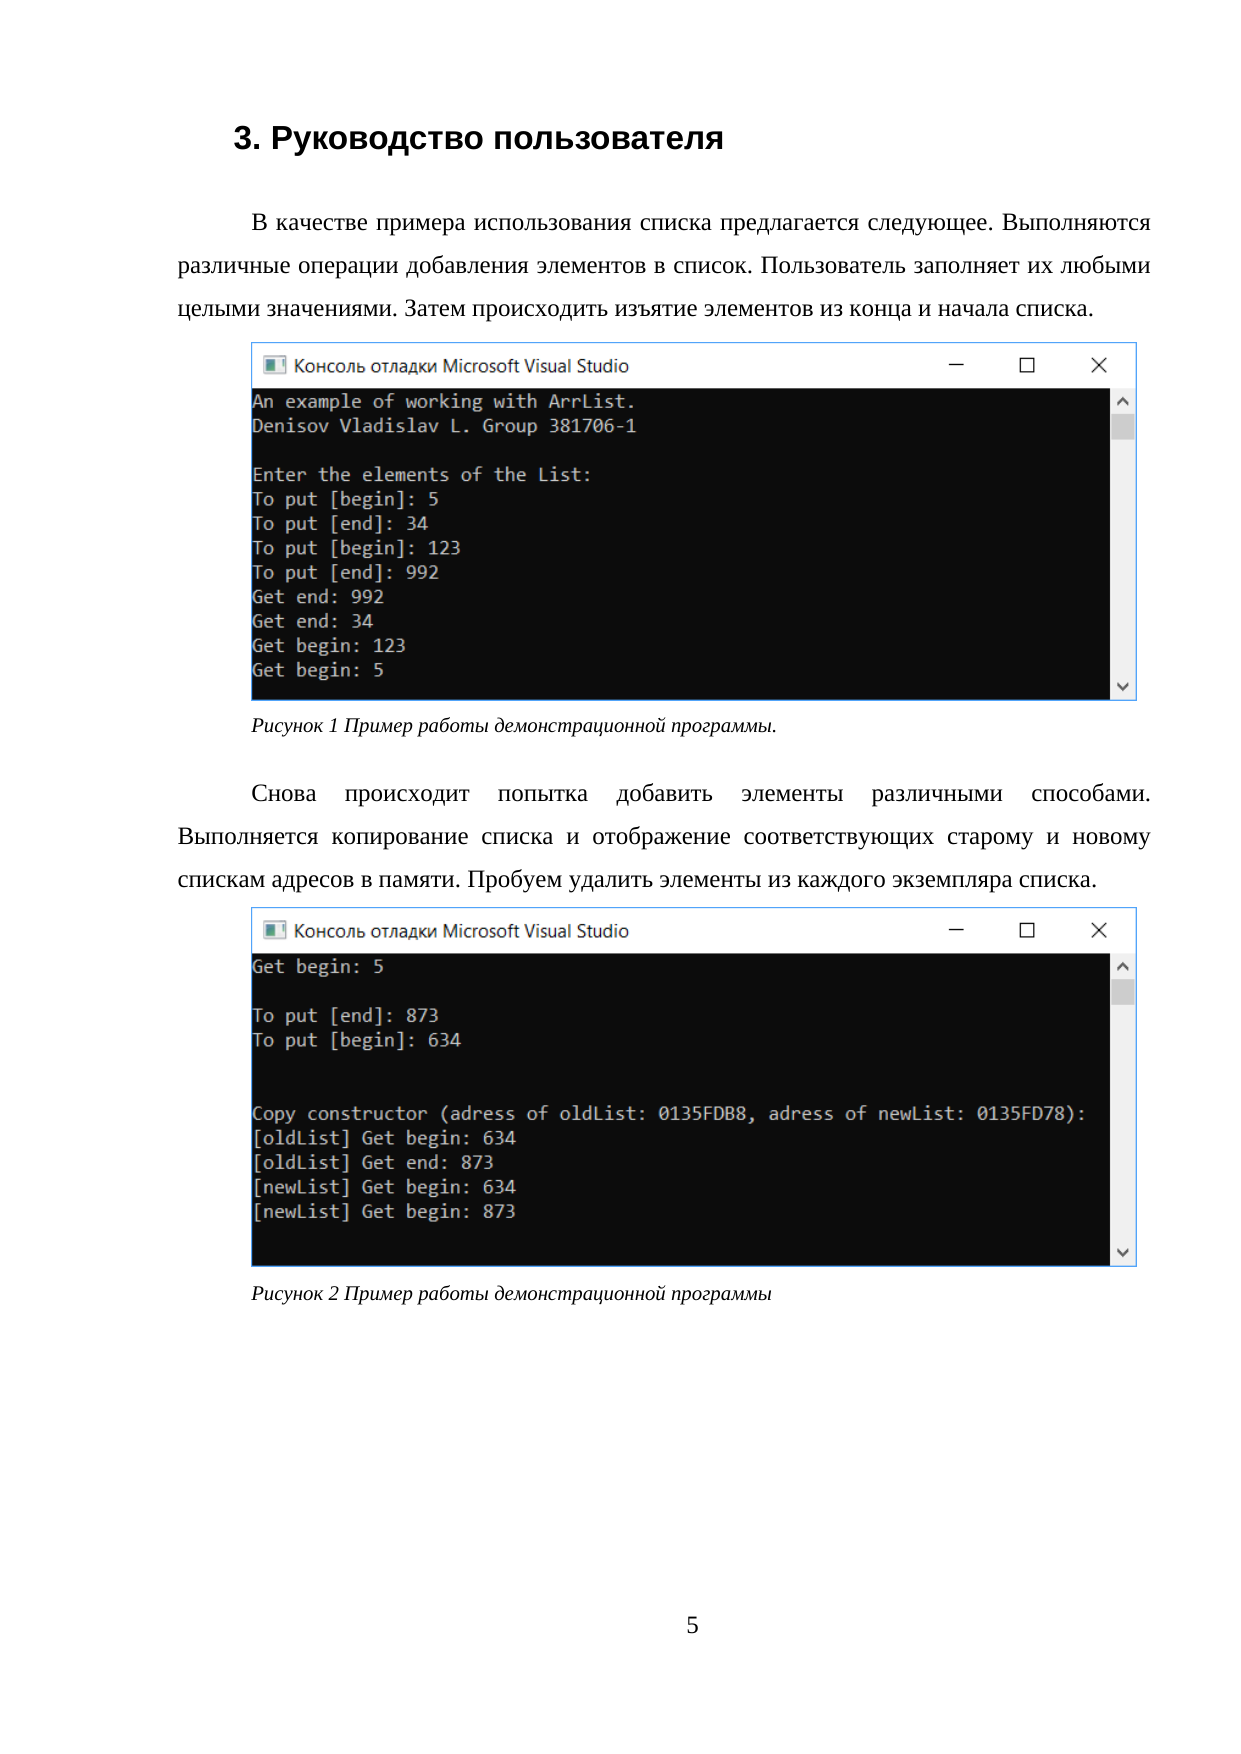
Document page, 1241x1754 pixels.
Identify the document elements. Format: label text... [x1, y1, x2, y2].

text Снова происходит попытка добавить элементы различными способами. Выполняется копирование списка и отображение соответствующих старому и новому спискам адресов в памяти. Пробуем удалить элементы из каждого экземпляра списка. [177, 778, 1152, 893]
picture [251, 342, 1137, 701]
text В качестве примера использования списка предлагается следующее. Выполняются различные операции добавления элементов в список. Пользователь заполняет их любыми целыми значениями. Затем происходить изъятие элементов из конца и начала списка. [177, 207, 1152, 322]
text Рисунок 2 Пример работы демонстрационной программы [177, 1281, 1152, 1305]
picture [251, 907, 1137, 1267]
subtitle Руководство пользователя [233, 118, 1152, 157]
